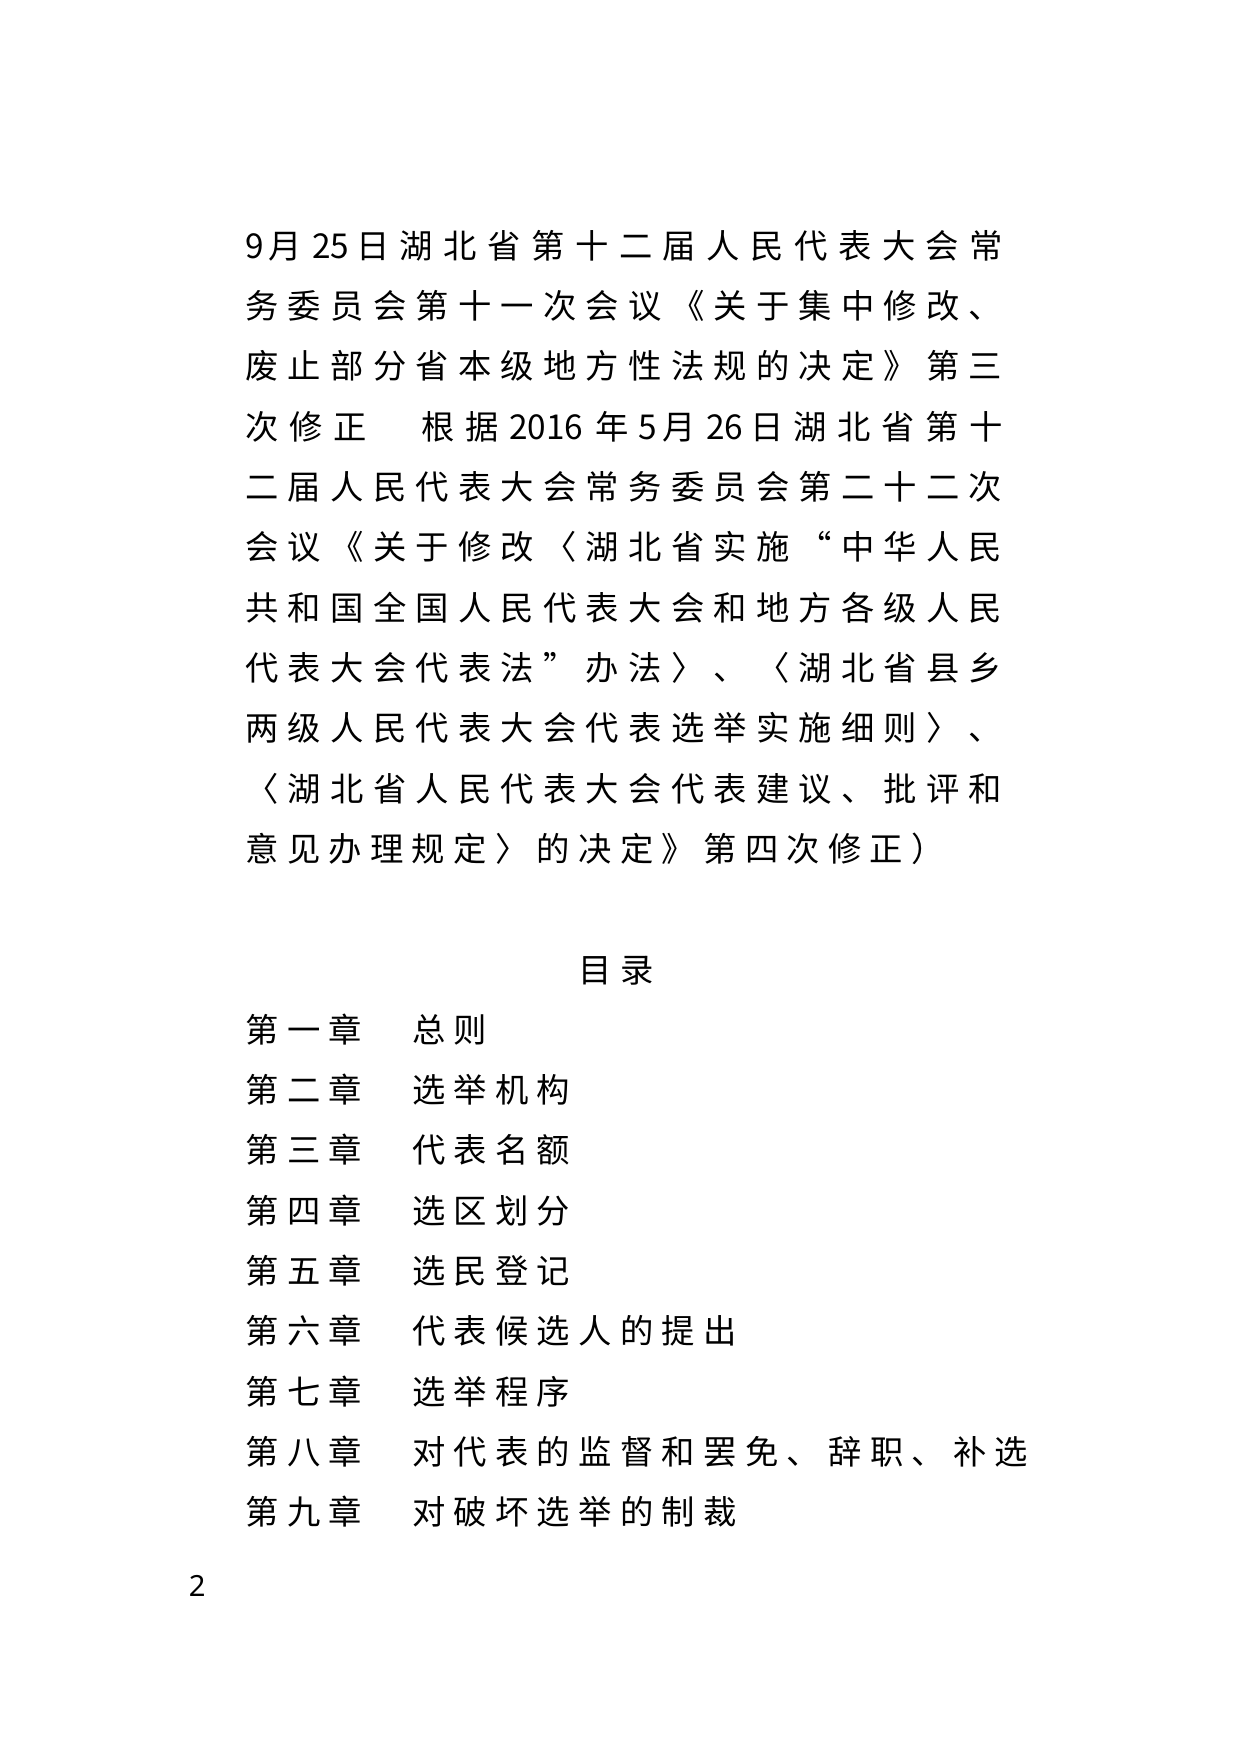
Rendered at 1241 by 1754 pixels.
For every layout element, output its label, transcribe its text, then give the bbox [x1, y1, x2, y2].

text 目录 [162, 937, 1078, 998]
text 第二章 选举机构 [162, 1058, 1078, 1118]
text 第三章 代表名额 [162, 1118, 1078, 1178]
text 第八章 对代表的监督和罢免、辞职、补选 [162, 1420, 1078, 1480]
text 第七章 选举程序 [162, 1359, 1078, 1420]
text 第五章 选民登记 [162, 1239, 1078, 1299]
text 第一章 总则 [162, 998, 1078, 1058]
text 第六章 代表候选人的提出 [162, 1299, 1078, 1359]
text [228, 213, 1012, 877]
text 第九章 对破坏选举的制裁 [162, 1480, 1078, 1540]
text 第四章 选区划分 [162, 1178, 1078, 1239]
